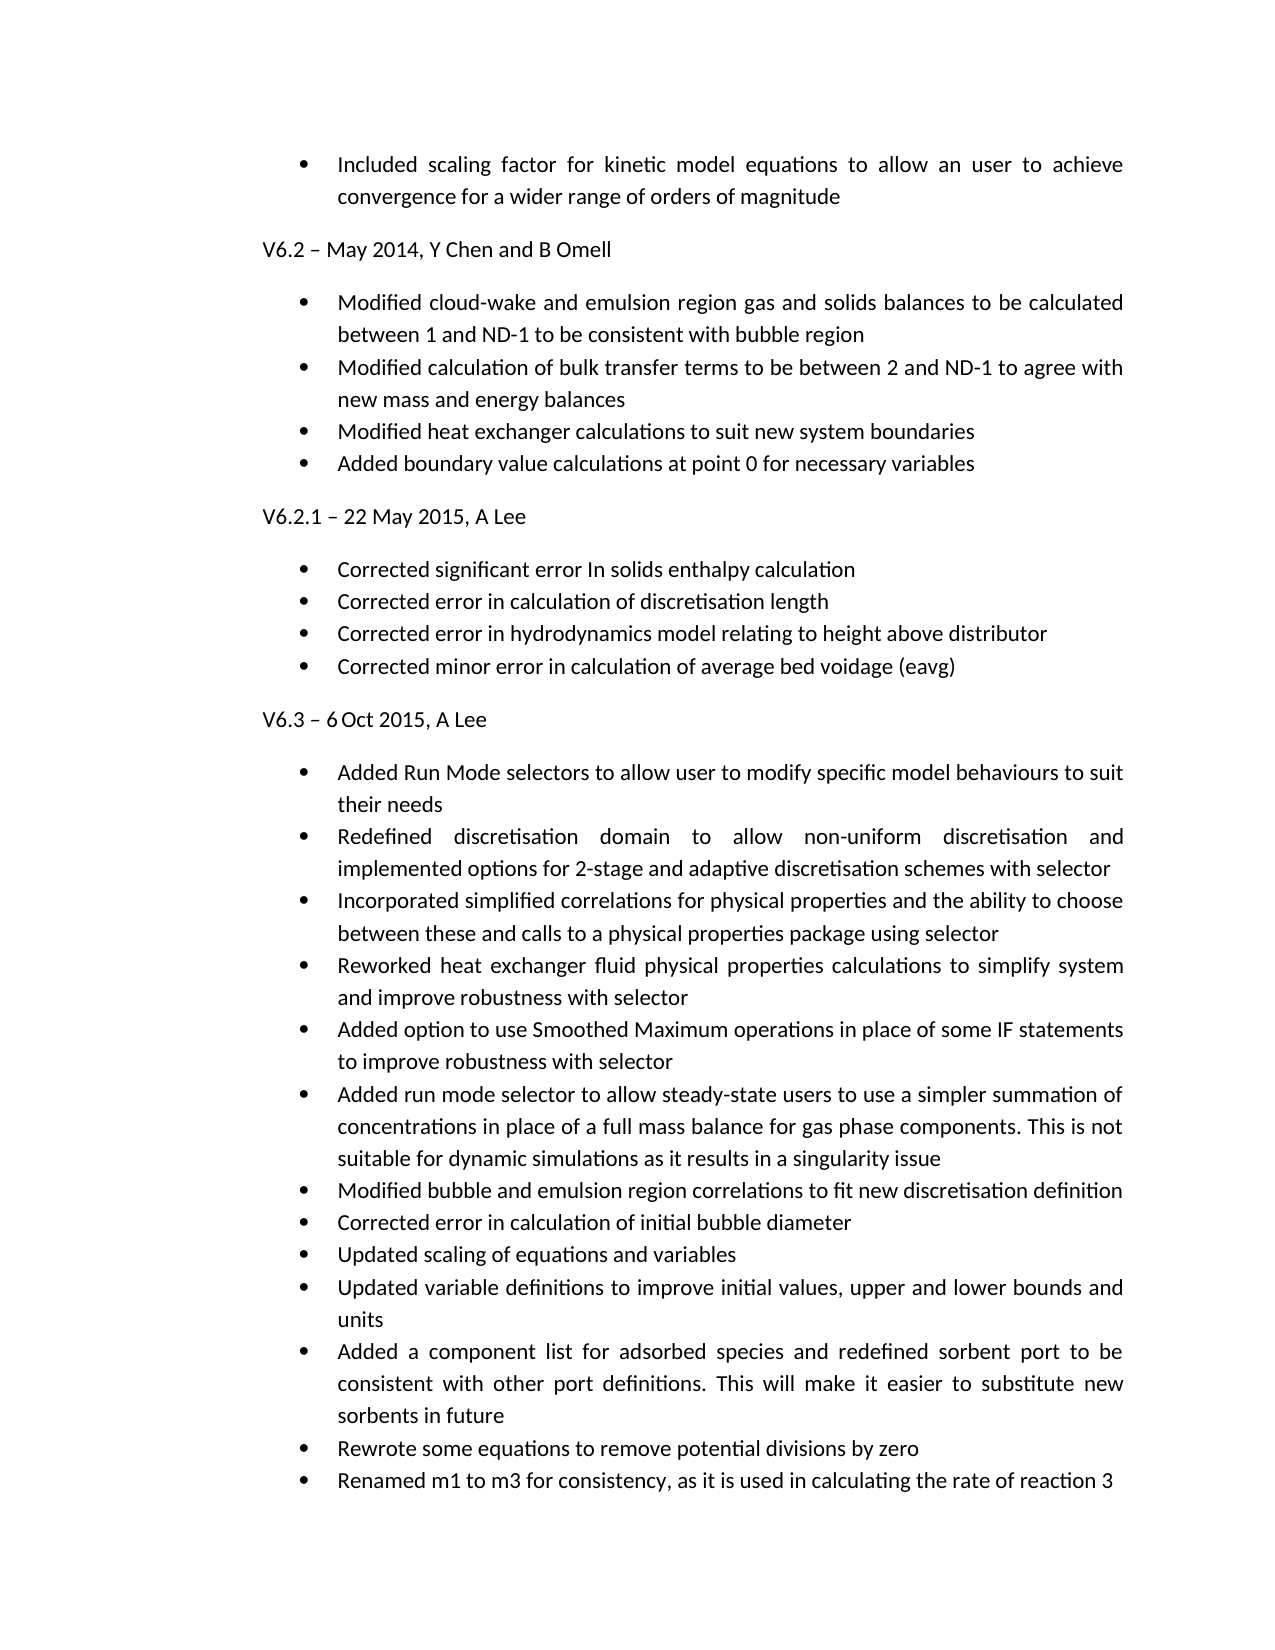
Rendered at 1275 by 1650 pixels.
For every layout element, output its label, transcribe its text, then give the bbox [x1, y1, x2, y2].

list Added option to use Smoothed Maximum operations in place of some IF statements to improve robustness with selector [300, 1015, 1125, 1076]
list Updated variable definitions to improve initial values, upper and lower bounds and units [300, 1273, 1125, 1333]
list Updated scaling of equations and variables [300, 1241, 1125, 1269]
list Added boundary value calculations at point 0 for necessary variables [300, 449, 1125, 477]
text V6.2.1 – 22 May 2015, A Lee [262, 502, 1125, 530]
list Added Run Mode selectors to allow user to modify specific model behaviours to suit their needs [300, 758, 1125, 818]
list Modified heat exchanger calculations to suit new system boundaries [300, 417, 1125, 445]
list Modified bubble and emulsion region correlations to fit new discretisation definition [300, 1176, 1125, 1204]
list Redefined discretisation domain to allow non-uniform discretisation and implemented options for 2-stage and adaptive discretisation schemes with selector [300, 822, 1125, 882]
list Modified cloud-wake and emulsion region gas and solids balances to be calculated between 1 and ND-1 to be consistent with bubble region [300, 288, 1125, 348]
list Included scaling factor for kinetic model equations to allow an user to achieve convergence for a wider range of orders of magnitude [300, 150, 1125, 210]
list Modified calculation of bulk transfer terms to be between 2 and ND-1 to agree with new mass and energy balances [300, 353, 1125, 413]
list Incorporated simplified correlations for physical properties and the ability to choose between these and calls to a physical properties package using selector [300, 887, 1125, 947]
list Corrected error in calculation of initial bubble diameter [300, 1208, 1125, 1236]
list Corrected error in calculation of discretisation length [300, 587, 1125, 615]
list Rewrote some equations to remove potential divisions by zero [300, 1434, 1125, 1462]
list Added run mode selector to allow steady-state users to use a simpler summation of concentrations in place of a full mass balance for gas phase components. This is not suitable for dynamic simulations as it results in a singularity issue [300, 1080, 1125, 1172]
list Corrected error in hydrodynamics model relating to height above distributor [300, 619, 1125, 648]
text V6.3 – 6 Oct 2015, A Lee [225, 705, 1125, 733]
text V6.2 – May 2014, Y Chen and B Omell [262, 235, 1125, 263]
list Corrected significant error In solids enthalpy calculation [300, 555, 1125, 583]
list Reworked heat exchanger fluid physical properties calculations to simplify system and improve robustness with selector [300, 951, 1125, 1011]
list Renamed m1 to m3 for consistency, as it is used in calculating the rate of reaction 3 [300, 1466, 1125, 1494]
list Added a component list for adsorbed species and redefined sorbent port to be consistent with other port definitions. This will make it easier to substitute new sorbents in future [300, 1337, 1125, 1429]
list Corrected minor error in calculation of average bed voidage (eavg) [300, 652, 1125, 680]
